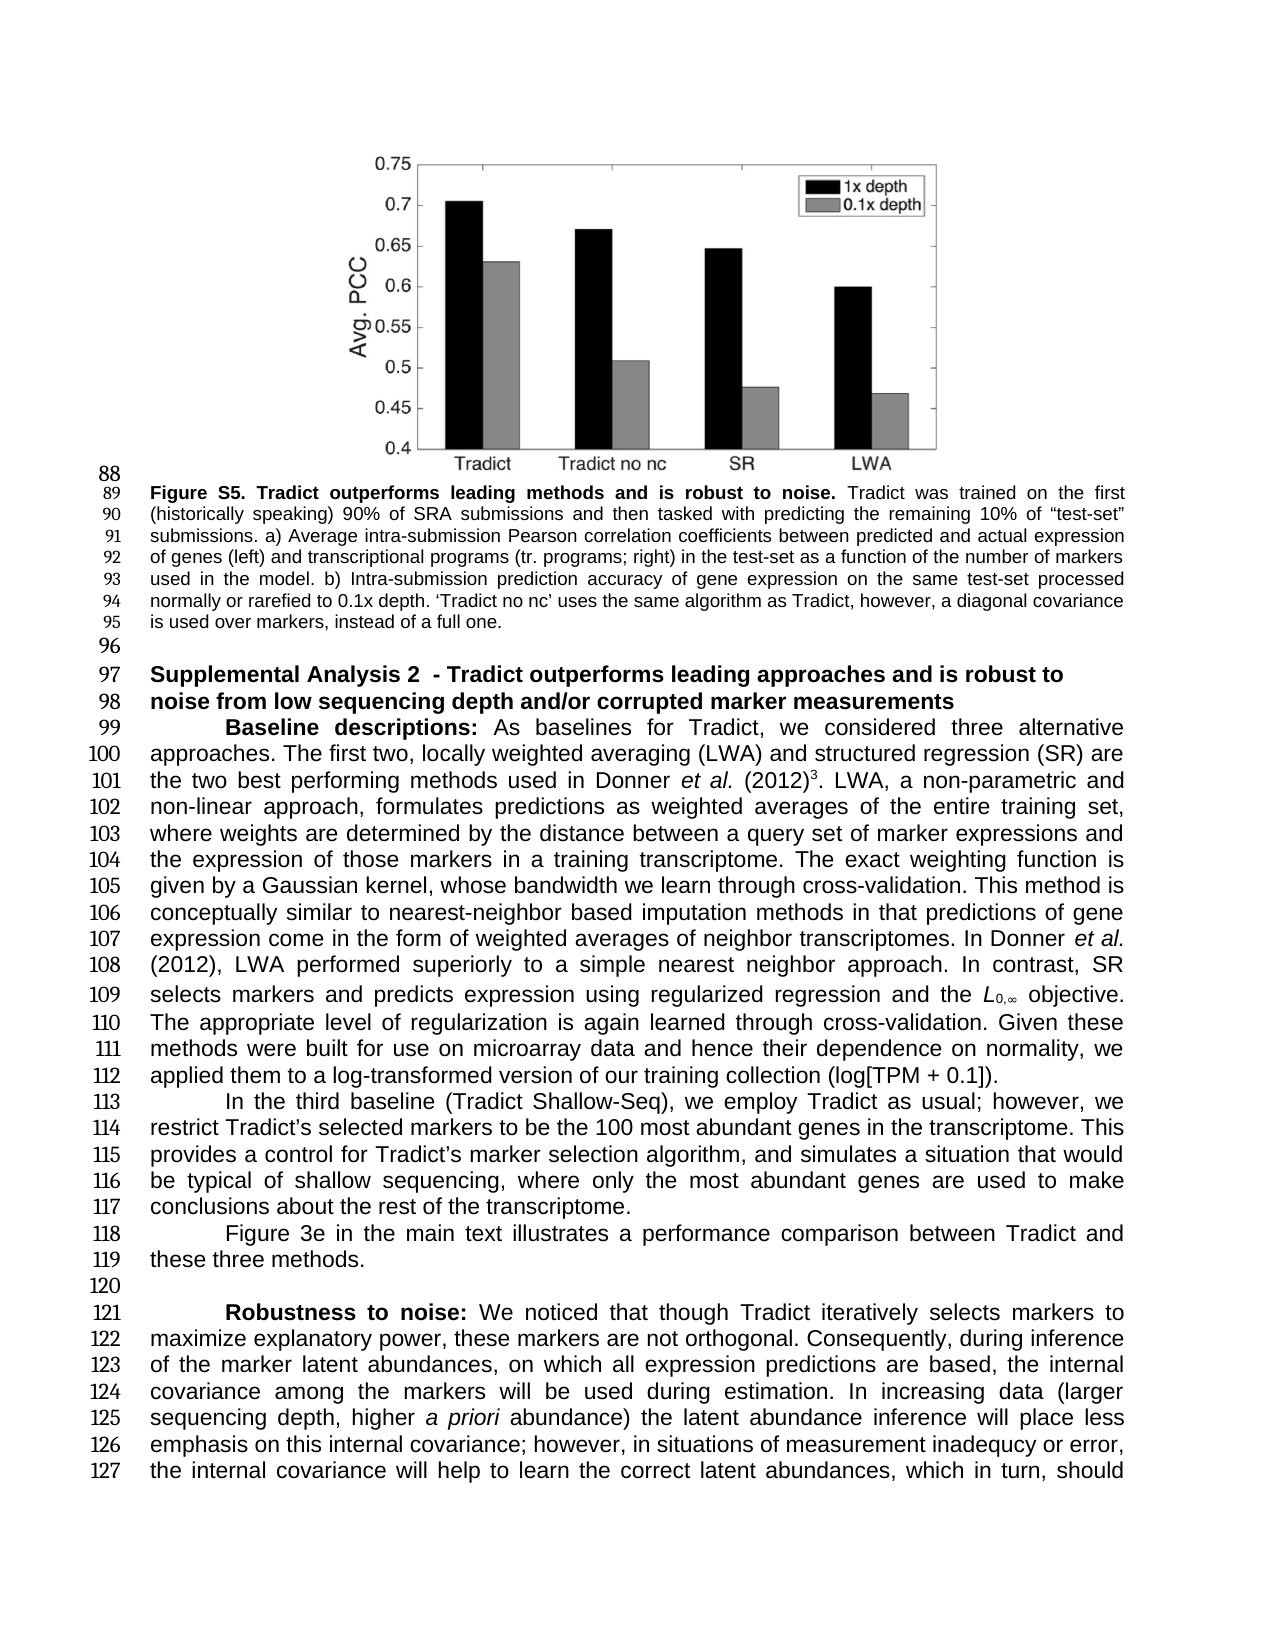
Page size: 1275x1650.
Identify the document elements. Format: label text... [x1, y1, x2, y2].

text In the third baseline (Tradict Shallow-Seq), we employ Tradict as usual; however, we restrict Tradict’s selected markers to be the 100 most abundant genes in the transcriptome. This provides a control for Tradict’s marker selection algorithm, and simulates a situation that would be typical of shallow sequencing, where only the most abundant genes are used to make conclusions about the rest of the transcriptome. [150, 1088, 1125, 1220]
picture [150, 150, 1124, 482]
text Figure 3e in the main text illustrates a performance comparison between Tradict and these three methods. [150, 1220, 1125, 1272]
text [150, 1299, 1125, 1483]
text Figure S5. Tradict outperforms leading methods and is robust to noise. Tradict was trained on the first (historically speaking) 90% of SRA submissions and then tasked with predicting the remaining 10% of “test-set” submissions. a) Average intra-submission Pearson correlation coefficients between predicted and actual expression of genes (left) and transcriptional programs (tr. programs; right) in the test-set as a function of the number of markers used in the model. b) Intra-submission prediction accuracy of gene expression on the same test-set processed normally or rarefied to 0.1x depth. ‘Tradict no nc’ uses the same algorithm as Tradict, however, a diagonal covariance is used over markers, instead of a full one. [150, 482, 1125, 633]
text Baseline descriptions: As baselines for Tradict, we considered three alternative approaches. The first two, locally weighted averaging (LWA) and structured regression (SR) are the two best performing methods used in Donner et al. (2012)3. LWA, a non-parametric and non-linear approach, formulates predictions as weighted averages of the entire training set, where weights are determined by the distance between a query set of marker expressions and the expression of those markers in a training transcriptome. The exact weighting function is given by a Gaussian kernel, whose bandwidth we learn through cross-validation. This method is conceptually similar to nearest-neighbor based imputation methods in that predictions of gene expression come in the form of weighted averages of neighbor transcriptomes. In Donner et al. (2012), LWA performed superiorly to a simple nearest neighbor approach. In contrast, SR selects markers and predicts expression using regularized regression and the L0,∞ objective. The appropriate level of regularization is again learned through cross-validation. Given these methods were built for use on microarray data and hence their dependence on normality, we applied them to a log-transformed version of our training collection (log[TPM + 0.1]). [150, 714, 1125, 1088]
text Supplemental Analysis 2 - Tradict outperforms leading approaches and is robust to noise from low sequencing depth and/or corrupted marker measurements [150, 661, 1125, 714]
